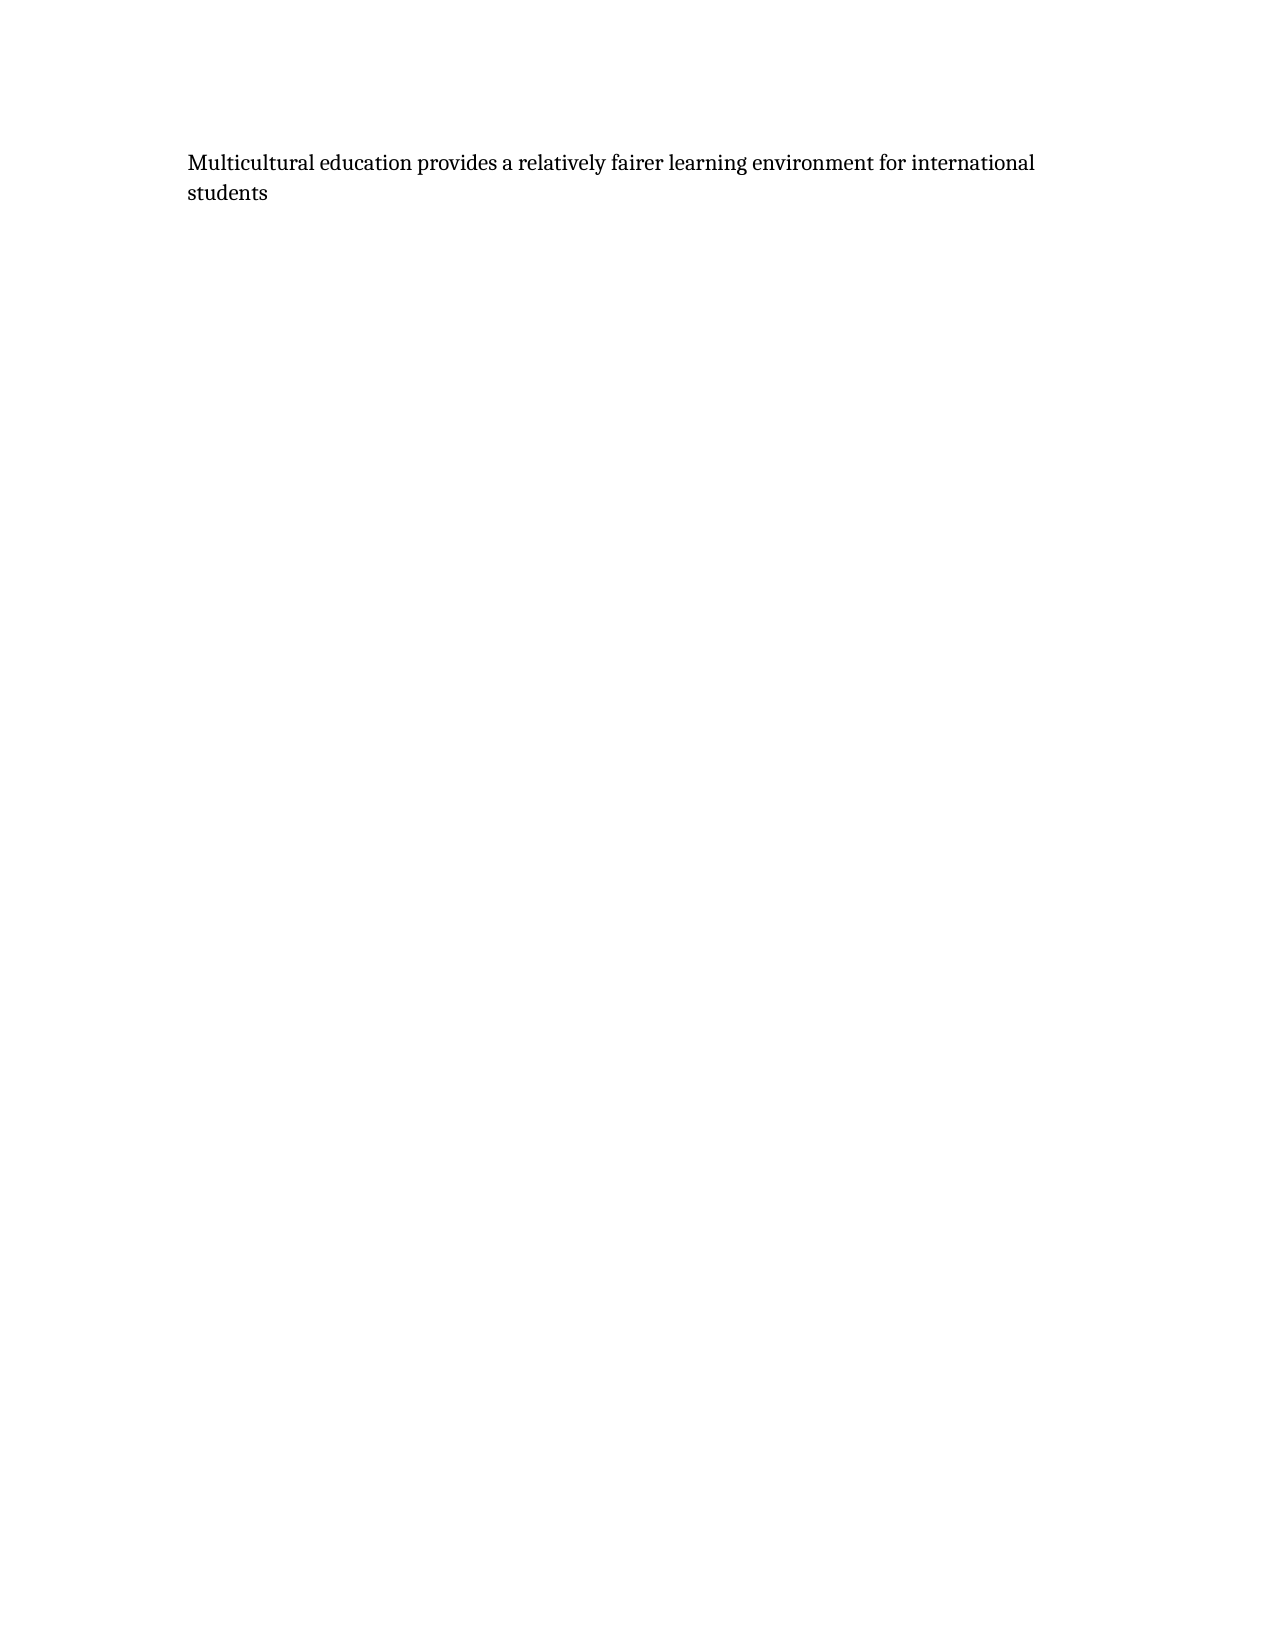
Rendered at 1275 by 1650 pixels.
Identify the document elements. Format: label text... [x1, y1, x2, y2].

text Multicultural education provides a relatively fairer learning environment for international students [187, 150, 1087, 207]
